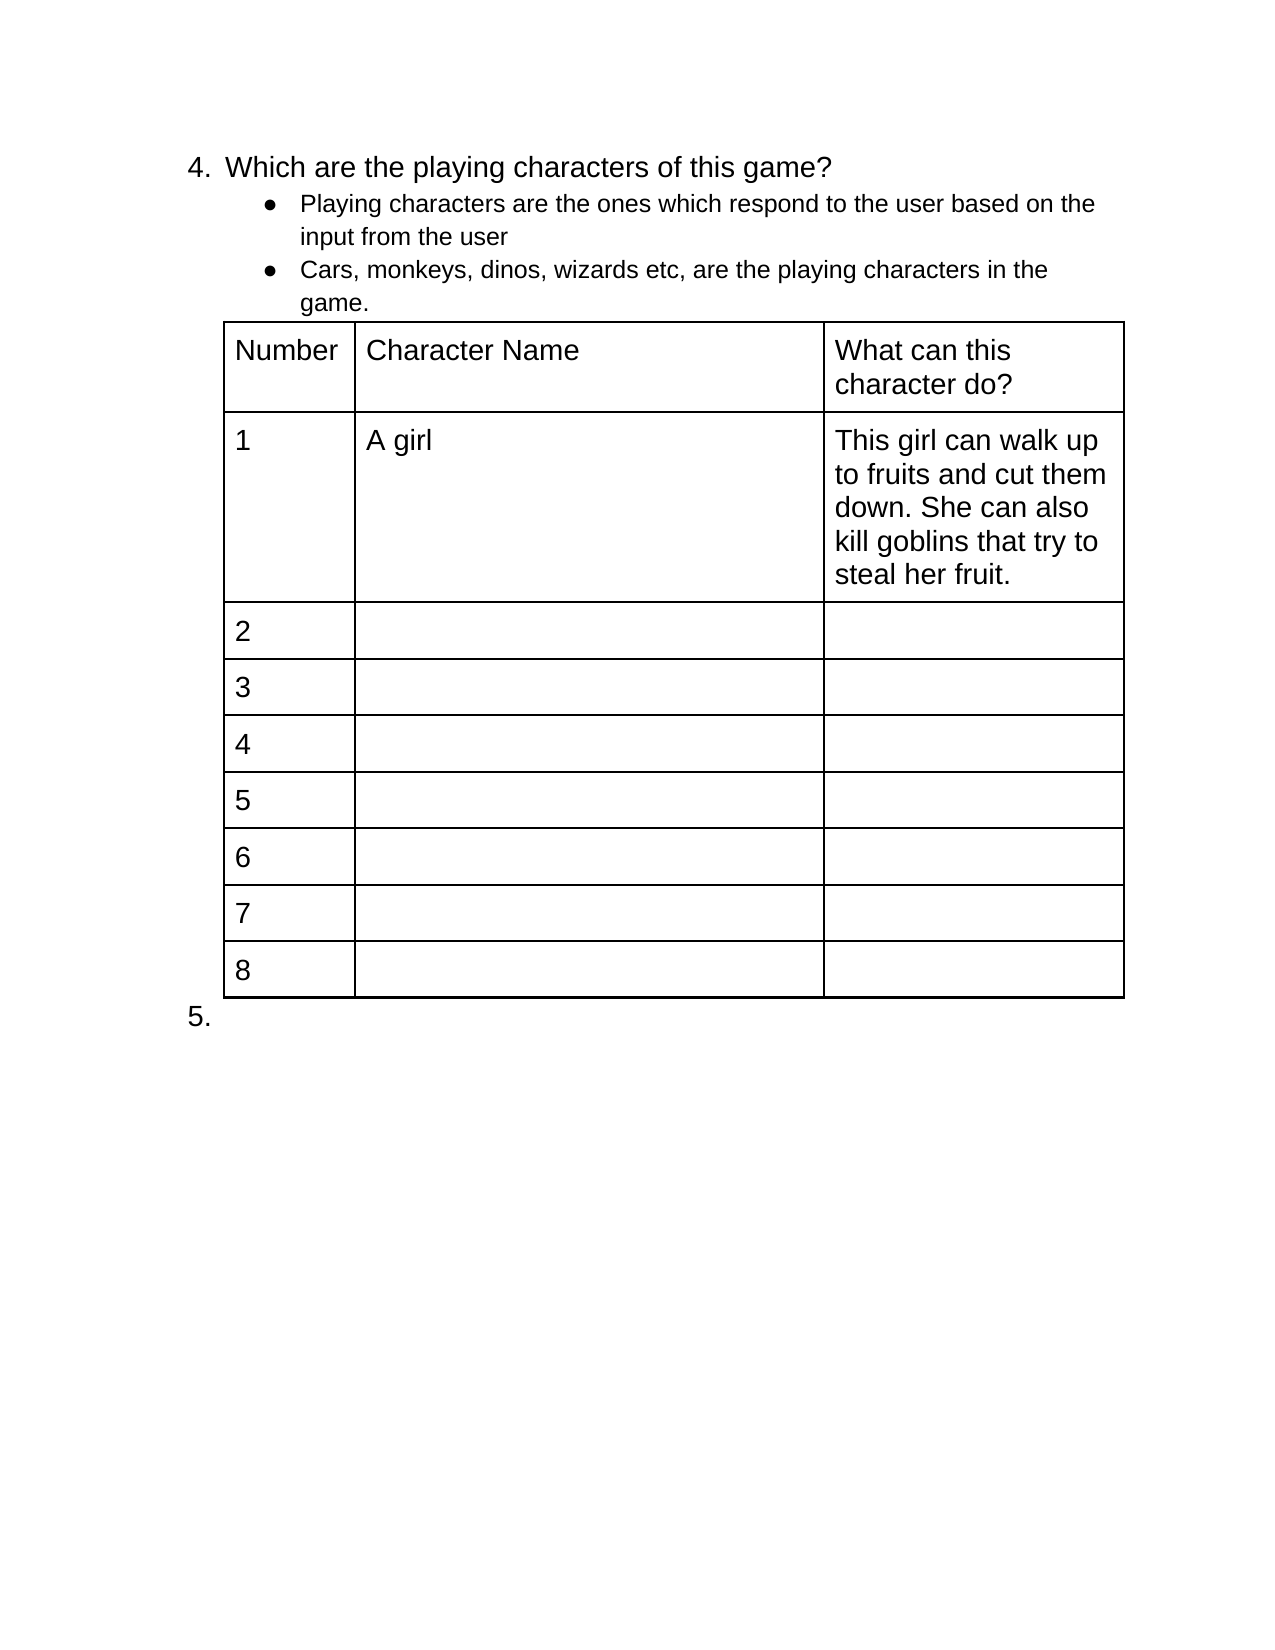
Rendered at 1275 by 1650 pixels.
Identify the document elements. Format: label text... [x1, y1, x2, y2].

table_cell [825, 660, 1123, 714]
table_cell [356, 660, 823, 714]
table_cell [825, 942, 1123, 996]
table_cell 3 [225, 660, 354, 714]
table_cell [356, 942, 823, 996]
table_cell 5 [225, 773, 354, 827]
table_cell 8 [225, 942, 354, 996]
table_cell 6 [225, 829, 354, 883]
list Which are the playing characters of this game? [187, 150, 1125, 183]
list Playing characters are the ones which respond to the user based on the input from the user [262, 188, 1125, 250]
table_cell [356, 603, 823, 658]
table_cell 7 [225, 886, 354, 940]
table_header Number [225, 323, 354, 411]
table_cell [825, 773, 1123, 827]
table_cell [825, 603, 1123, 658]
table_cell [356, 773, 823, 827]
table_cell [356, 829, 823, 883]
table_cell 2 [225, 603, 354, 658]
table_cell This girl can walk up to fruits and cut them down. She can also kill goblins that try to steal her fruit. [825, 413, 1123, 601]
table_cell [825, 886, 1123, 940]
table_header Character Name [356, 323, 823, 411]
table_header What can this character do? [825, 323, 1123, 411]
table_cell [356, 886, 823, 940]
table_cell [825, 829, 1123, 883]
table_cell [825, 716, 1123, 771]
table_cell A girl [356, 413, 823, 601]
table_cell [356, 716, 823, 771]
table_cell 4 [225, 716, 354, 771]
list Cars, monkeys, dinos, wizards etc, are the playing characters in the game. [262, 254, 1125, 316]
table_cell 1 [225, 413, 354, 601]
